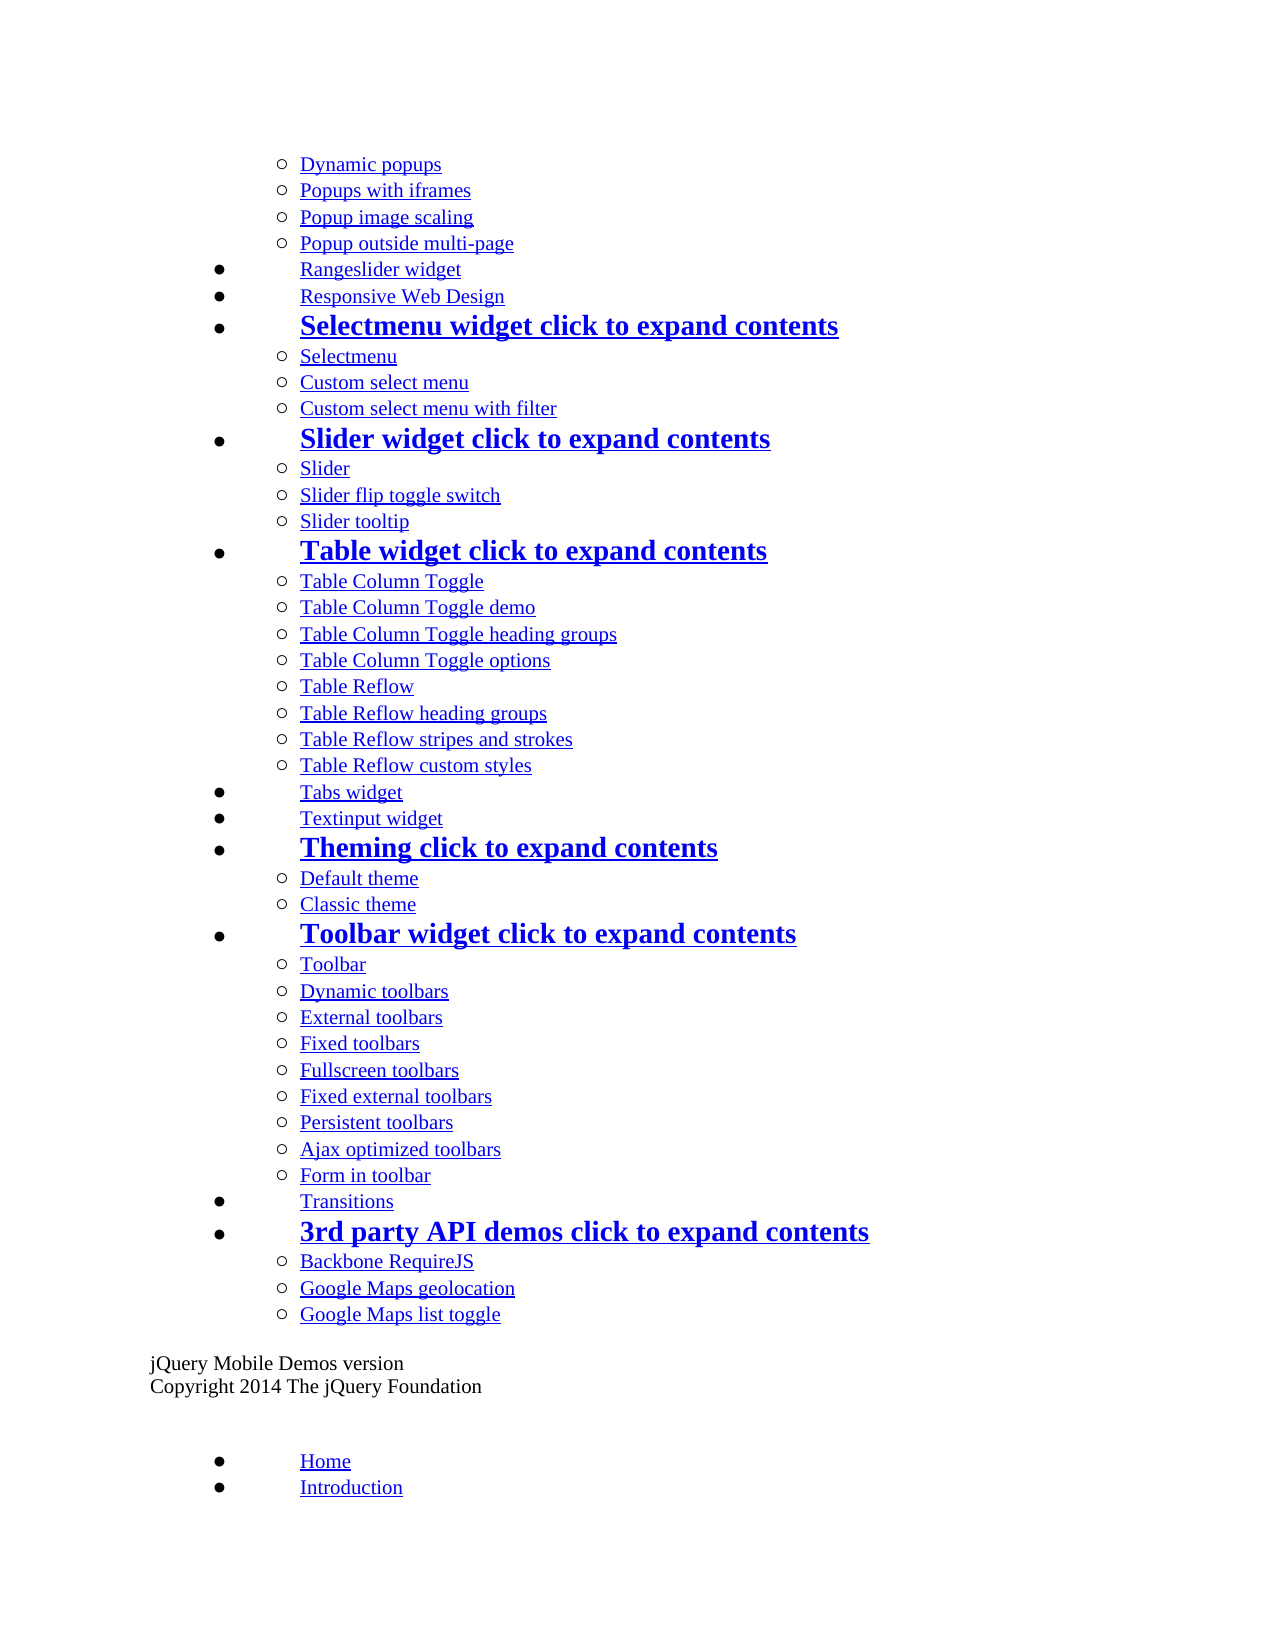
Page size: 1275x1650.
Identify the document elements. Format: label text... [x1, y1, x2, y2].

list Table Reflow custom styles [275, 751, 1125, 778]
list Table Reflow stripes and strokes [275, 725, 1125, 751]
list Fixed external toolbars [275, 1082, 1125, 1108]
list Toolbar [275, 950, 1125, 977]
text jQuery Mobile Demos version [150, 1350, 1125, 1374]
text Copyright 2014 The jQuery Foundation [150, 1374, 1125, 1398]
list Transitions [212, 1187, 1125, 1214]
list Table Column Toggle options [275, 646, 1125, 672]
list Home [212, 1447, 1125, 1473]
list Dynamic toolbars [275, 977, 1125, 1003]
list Popup outside multi-page [275, 229, 1125, 255]
list Responsive Web Design [212, 282, 1125, 308]
list Backbone RequireJS [275, 1247, 1125, 1274]
list Fullscreen toolbars [275, 1056, 1125, 1082]
list Rangeslider widget [212, 255, 1125, 282]
list Persistent toolbars [275, 1108, 1125, 1135]
subtitle Table widget click to expand contents [212, 533, 1125, 567]
list Default theme [275, 864, 1125, 890]
list Fixed toolbars [275, 1029, 1125, 1056]
list Introduction [212, 1473, 1125, 1499]
list Slider [275, 454, 1125, 481]
subtitle Toolbar widget click to expand contents [212, 917, 1125, 950]
list Table Column Toggle heading groups [275, 619, 1125, 646]
list Popups with iframes [275, 176, 1125, 203]
list Table Reflow [275, 672, 1125, 699]
list Google Maps list toggle [275, 1300, 1125, 1326]
list Selectmenu [275, 342, 1125, 368]
list Form in toolbar [275, 1161, 1125, 1187]
list External toolbars [275, 1003, 1125, 1029]
subtitle Theming click to expand contents [212, 830, 1125, 864]
list Slider tooltip [275, 507, 1125, 533]
list Ajax optimized toolbars [275, 1135, 1125, 1161]
list Google Maps geolocation [275, 1274, 1125, 1300]
list Table Column Toggle demo [275, 593, 1125, 619]
list Slider flip toggle switch [275, 481, 1125, 507]
list Custom select menu with filter [275, 394, 1125, 421]
list Dynamic popups [275, 150, 1125, 176]
subtitle 3rd party API demos click to expand contents [212, 1214, 1125, 1247]
list Classic theme [275, 890, 1125, 917]
list Popup image scaling [275, 203, 1125, 229]
list Textinput widget [212, 804, 1125, 830]
list Table Column Toggle [275, 567, 1125, 593]
subtitle Slider widget click to expand contents [212, 421, 1125, 454]
list Custom select menu [275, 368, 1125, 394]
list Table Reflow heading groups [275, 699, 1125, 725]
subtitle Selectmenu widget click to expand contents [212, 308, 1125, 342]
list Tabs widget [212, 778, 1125, 804]
